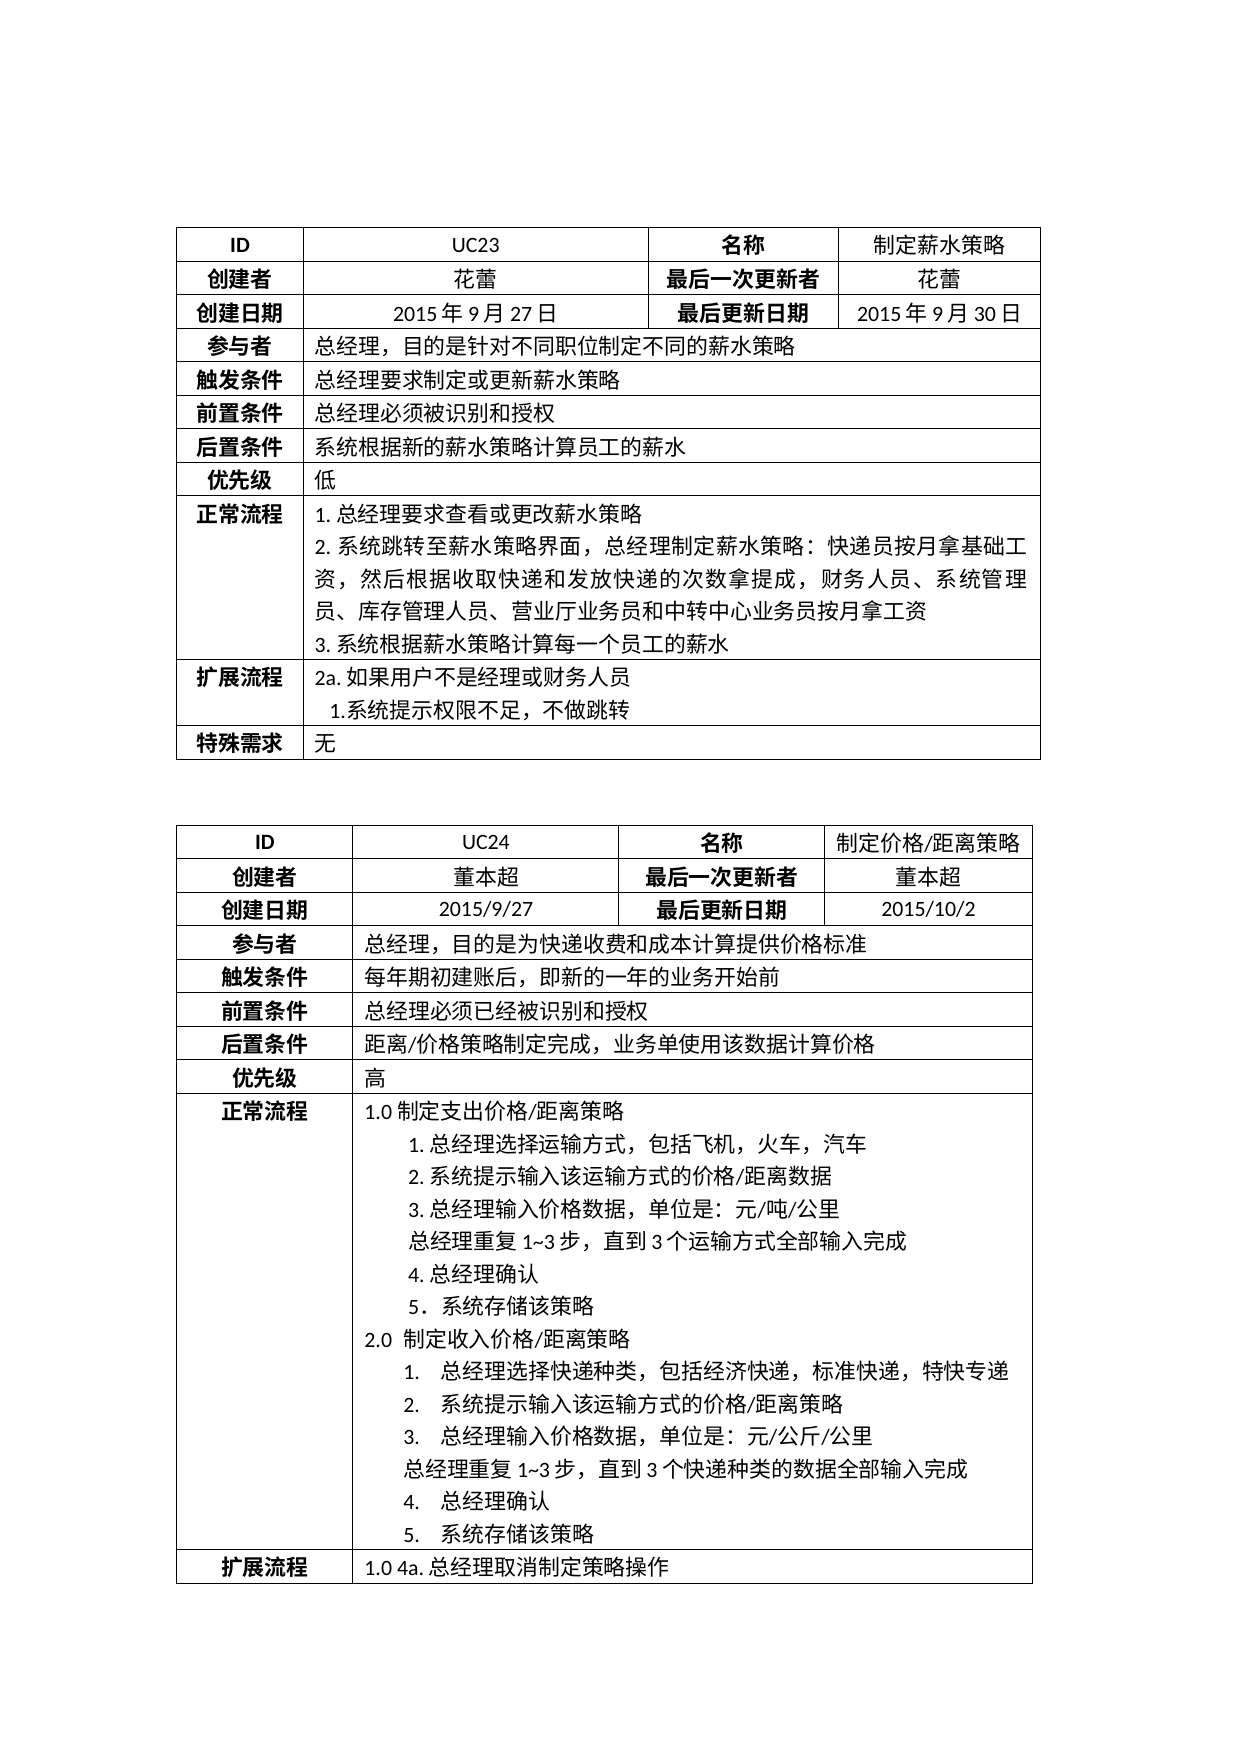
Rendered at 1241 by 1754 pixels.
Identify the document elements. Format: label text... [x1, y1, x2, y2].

table_cell 创建者 [177, 262, 303, 294]
table_cell 触发条件 [177, 362, 303, 395]
table_cell 后置条件 [177, 1027, 352, 1059]
table_cell 最后一次更新者 [649, 262, 838, 294]
table_cell 总经理，目的是为快递收费和成本计算提供价格标准 [353, 926, 1032, 959]
table_cell 2015年9月27日 [304, 295, 648, 328]
table_cell 后置条件 [177, 429, 303, 462]
table_cell 2015/10/2 [825, 893, 1032, 925]
table_cell 董本超 [353, 859, 618, 892]
table_cell 1. 总经理要求查看或更改薪水策略 2. 系统跳转至薪水策略界面，总经理制定薪水策略：快递员按月拿基础工资，然后根据收取快递和发放快递的次数拿提成，财务人员、系统管理员、库存管理人员、营业厅业务员和中转中心业务员按月拿工资 3. 系统根据薪水策略计算每一个员工的薪水 [304, 496, 1040, 659]
table_header UC23 [304, 228, 648, 261]
table_cell 优先级 [177, 463, 303, 495]
table_cell 低 [304, 463, 1040, 495]
table_cell 创建日期 [177, 893, 352, 925]
table_cell 2015/9/27 [353, 893, 618, 925]
table_cell 扩展流程 [177, 1550, 352, 1582]
table_cell 无 [304, 726, 1040, 758]
table_header 制定价格/距离策略 [825, 826, 1032, 858]
table_header 制定薪水策略 [839, 228, 1040, 261]
table_cell 优先级 [177, 1060, 352, 1093]
table_cell 扩展流程 [177, 660, 303, 725]
table_cell 总经理必须已经被识别和授权 [353, 993, 1032, 1026]
table_cell 创建日期 [177, 295, 303, 328]
table_cell 系统根据新的薪水策略计算员工的薪水 [304, 429, 1040, 462]
table_header 名称 [619, 826, 824, 858]
table_header 名称 [649, 228, 838, 261]
table_cell 董本超 [825, 859, 1032, 892]
table_cell 高 [353, 1060, 1032, 1093]
table_cell 每年期初建账后，即新的一年的业务开始前 [353, 960, 1032, 992]
table_cell 2a. 如果用户不是经理或财务人员 1.系统提示权限不足，不做跳转 [304, 660, 1040, 725]
table_cell 正常流程 [177, 496, 303, 659]
table_header ID [177, 228, 303, 261]
table_cell 参与者 [177, 926, 352, 959]
table_cell 特殊需求 [177, 726, 303, 758]
table_cell 正常流程 [177, 1094, 352, 1549]
table_cell 花蕾 [304, 262, 648, 294]
table_cell 前置条件 [177, 993, 352, 1026]
table_header ID [177, 826, 352, 858]
table_cell 最后更新日期 [649, 295, 838, 328]
table_header UC24 [353, 826, 618, 858]
table_cell 参与者 [177, 329, 303, 361]
table_cell 总经理必须被识别和授权 [304, 396, 1040, 428]
table_cell 2015年9月30日 [839, 295, 1040, 328]
table_cell 距离/价格策略制定完成，业务单使用该数据计算价格 [353, 1027, 1032, 1059]
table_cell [353, 1550, 1032, 1582]
table_cell 总经理要求制定或更新薪水策略 [304, 362, 1040, 395]
table_cell 触发条件 [177, 960, 352, 992]
table_cell 前置条件 [177, 396, 303, 428]
table_cell 总经理，目的是针对不同职位制定不同的薪水策略 [304, 329, 1040, 361]
table_cell 创建者 [177, 859, 352, 892]
table_cell 最后更新日期 [619, 893, 824, 925]
table_cell 1.0 制定支出价格/距离策略 1. 总经理选择运输方式，包括飞机，火车，汽车 2. 系统提示输入该运输方式的价格/距离数据 3. 总经理输入价格数据，单位是：元/吨/公里 总经理重复1~3步，直到3个运输方式全部输入完成 4. 总经理确认 5．系统存储该策略 制定收入价格/距离策略 总经理选择快递种类，包括经济快递，标准快递，特快专递 系统提示输入该运输方式的价格/距离策略 总经理输入价格数据，单位是：元/公斤/公里 总经理重复1~3步，直到3个快递种类的数据全部输入完成 总经理确认 系统存储该策略 [353, 1094, 1032, 1549]
table_cell 花蕾 [839, 262, 1040, 294]
table_cell 最后一次更新者 [619, 859, 824, 892]
